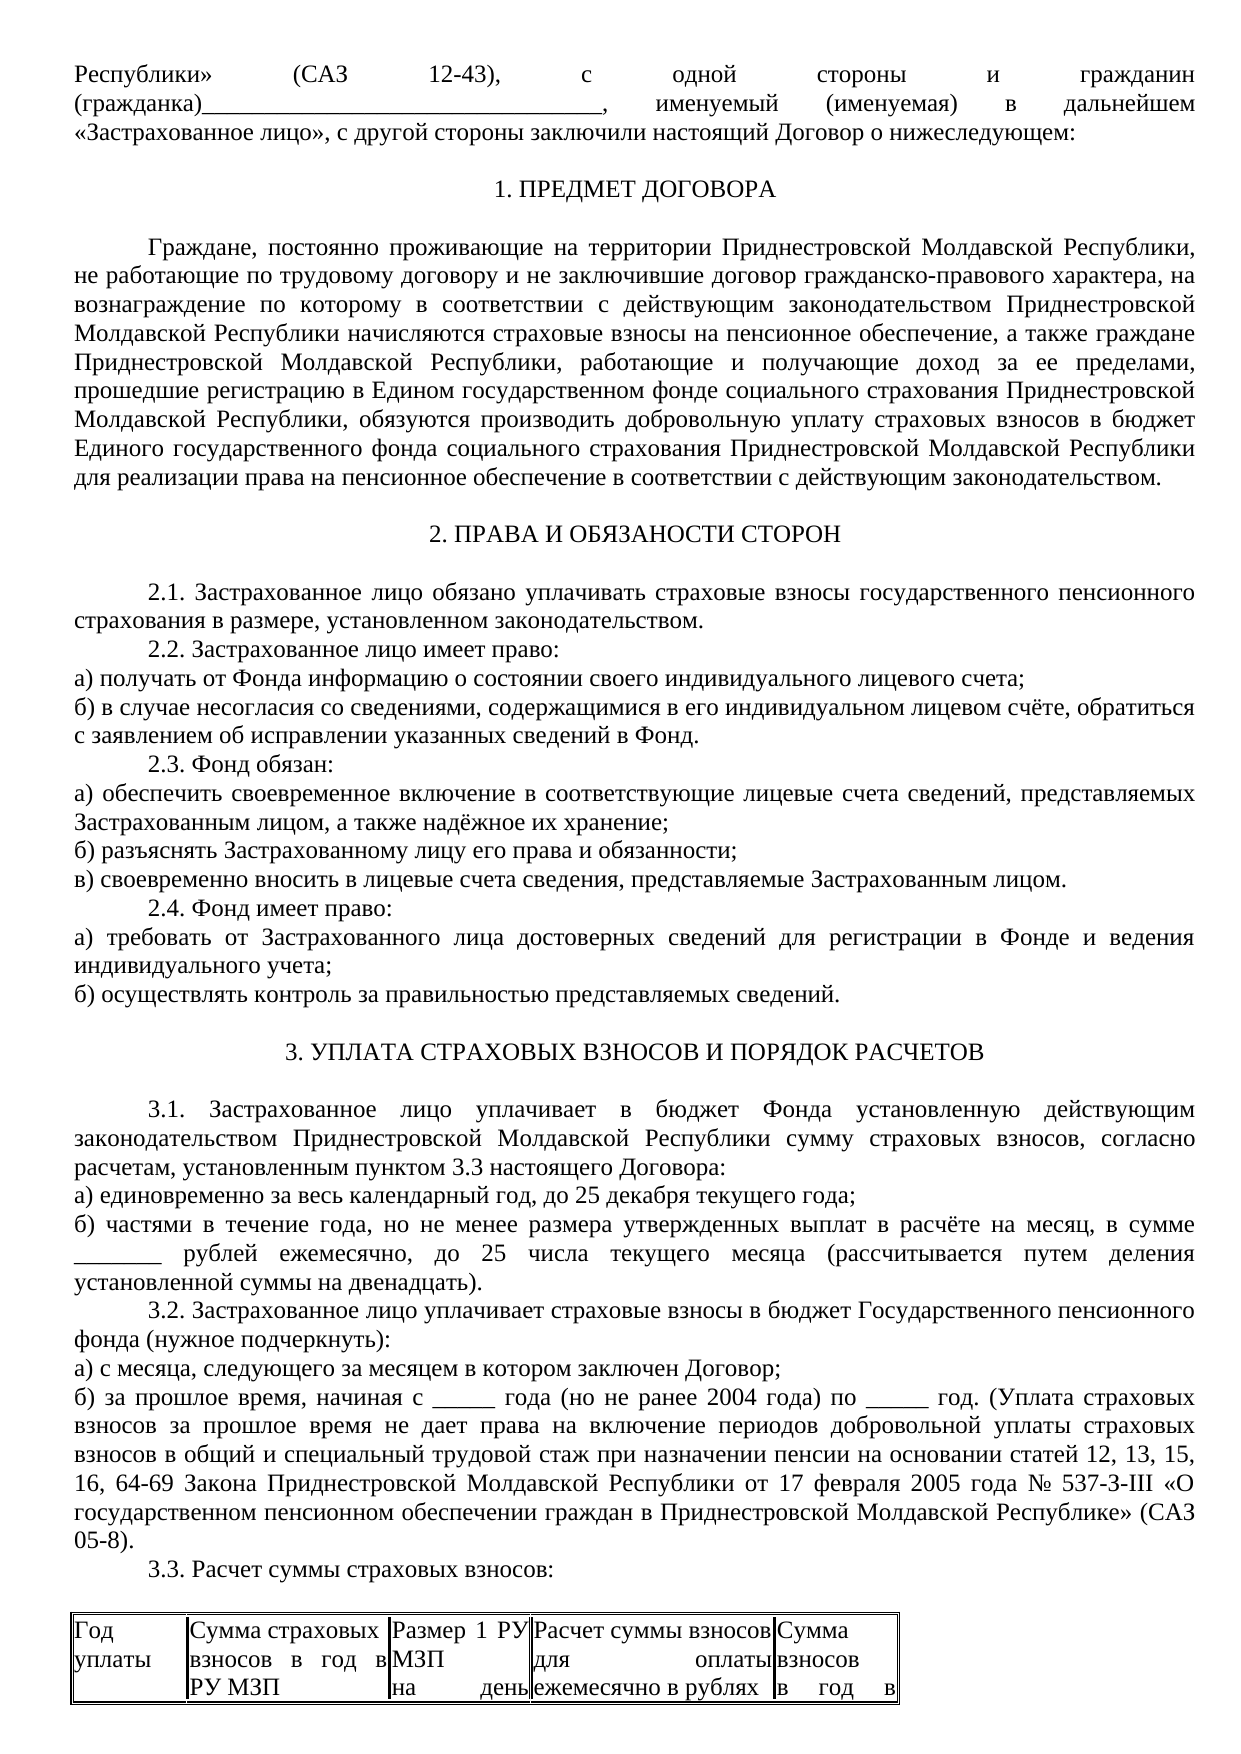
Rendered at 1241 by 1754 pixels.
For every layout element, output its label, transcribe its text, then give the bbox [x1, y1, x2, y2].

text б) осуществлять контроль за правильностью представляемых сведений. [74, 979, 1196, 1008]
text а) требовать от Застрахованного лица достоверных сведений для регистрации в Фонде и ведения индивидуального учета; [74, 922, 1196, 979]
text а) обеспечить своевременное включение в соответствующие лицевые счета сведений, представляемых Застрахованным лицом, а также надёжное их хранение; [74, 778, 1196, 835]
text б) за прошлое время, начиная с _____ года (но не ранее 2004 года) по _____ год. (Уплата страховых взносов за прошлое время не дает права на включение периодов добровольной уплаты страховых взносов в общий и специальный трудовой стаж при назначении пенсии на основании статей 12, 13, 15, 16, 64-69 Закона Приднестровской Молдавской Республики от 17 февраля 2005 года № 537-З-III «О государственном пенсионном обеспечении граждан в Приднестровской Молдавской Республике» (САЗ 05-8). [74, 1382, 1196, 1554]
text 2.2. Застрахованное лицо имеет право: [74, 634, 1196, 663]
text Граждане, постоянно проживающие на территории Приднестровской Молдавской Республики, не работающие по трудовому договору и не заключившие договор гражданско-правового характера, на вознаграждение по которому в соответствии с действующим законодательством Приднестровской Молдавской Республики начисляются страховые взносы на пенсионное обеспечение, а также граждане Приднестровской Молдавской Республики, работающие и получающие доход за ее пределами, прошедшие регистрацию в Едином государственном фонде социального страхования Приднестровской Молдавской Республики, обязуются производить добровольную уплату страховых взносов в бюджет Единого государственного фонда социального страхования Приднестровской Молдавской Республики для реализации права на пенсионное обеспечение в соответствии с действующим законодательством. [74, 232, 1196, 490]
text 2. ПРАВА И ОБЯЗАНОСТИ СТОРОН [74, 519, 1196, 548]
text 2.3. Фонд обязан: [74, 749, 1196, 778]
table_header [389, 1613, 531, 1701]
text в) своевременно вносить в лицевые счета сведения, представляемые Застрахованным лицом. [74, 864, 1196, 893]
text б) в случае несогласия со сведениями, содержащимися в его индивидуальном лицевом счёте, обратиться с заявлением об исправлении указанных сведений в Фонд. [74, 692, 1196, 749]
text 3.3. Расчет суммы страховых взносов: [74, 1554, 1196, 1583]
text а) с месяца, следующего за месяцем в котором заключен Договор; [74, 1353, 1196, 1382]
text 2.4. Фонд имеет право: [74, 893, 1196, 922]
text б) частями в течение года, но не менее размера утвержденных выплат в расчёте на месяц, в сумме _______ рублей ежемесячно, до 25 числа текущего месяца (рассчитывается путем деления установленной суммы на двенадцать). [74, 1209, 1196, 1295]
text 1. ПРЕДМЕТ ДОГОВОРА [74, 174, 1196, 203]
text а) единовременно за весь календарный год, до 25 декабря текущего года; [74, 1180, 1196, 1209]
text 3.1. Застрахованное лицо уплачивает в бюджет Фонда установленную действующим законодательством Приднестровской Молдавской Республики сумму страховых взносов, согласно расчетам, установленным пунктом 3.3 настоящего Договора: [74, 1094, 1196, 1180]
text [74, 59, 1196, 145]
text 2.1. Застрахованное лицо обязано уплачивать страховые взносы государственного пенсионного страхования в размере, установленном законодательством. [74, 577, 1196, 634]
text б) разъяснять Застрахованному лицу его права и обязанности; [74, 835, 1196, 864]
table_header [531, 1615, 774, 1701]
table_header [187, 1615, 389, 1701]
text а) получать от Фонда информацию о состоянии своего индивидуального лицевого счета; [74, 663, 1196, 692]
text 3.2. Застрахованное лицо уплачивает страховые взносы в бюджет Государственного пенсионного фонда (нужное подчеркнуть): [74, 1295, 1196, 1353]
text 3. УПЛАТА СТРАХОВЫХ ВЗНОСОВ И ПОРЯДОК РАСЧЕТОВ [74, 1037, 1196, 1065]
table_header Год уплаты [72, 1613, 187, 1701]
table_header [774, 1615, 897, 1701]
